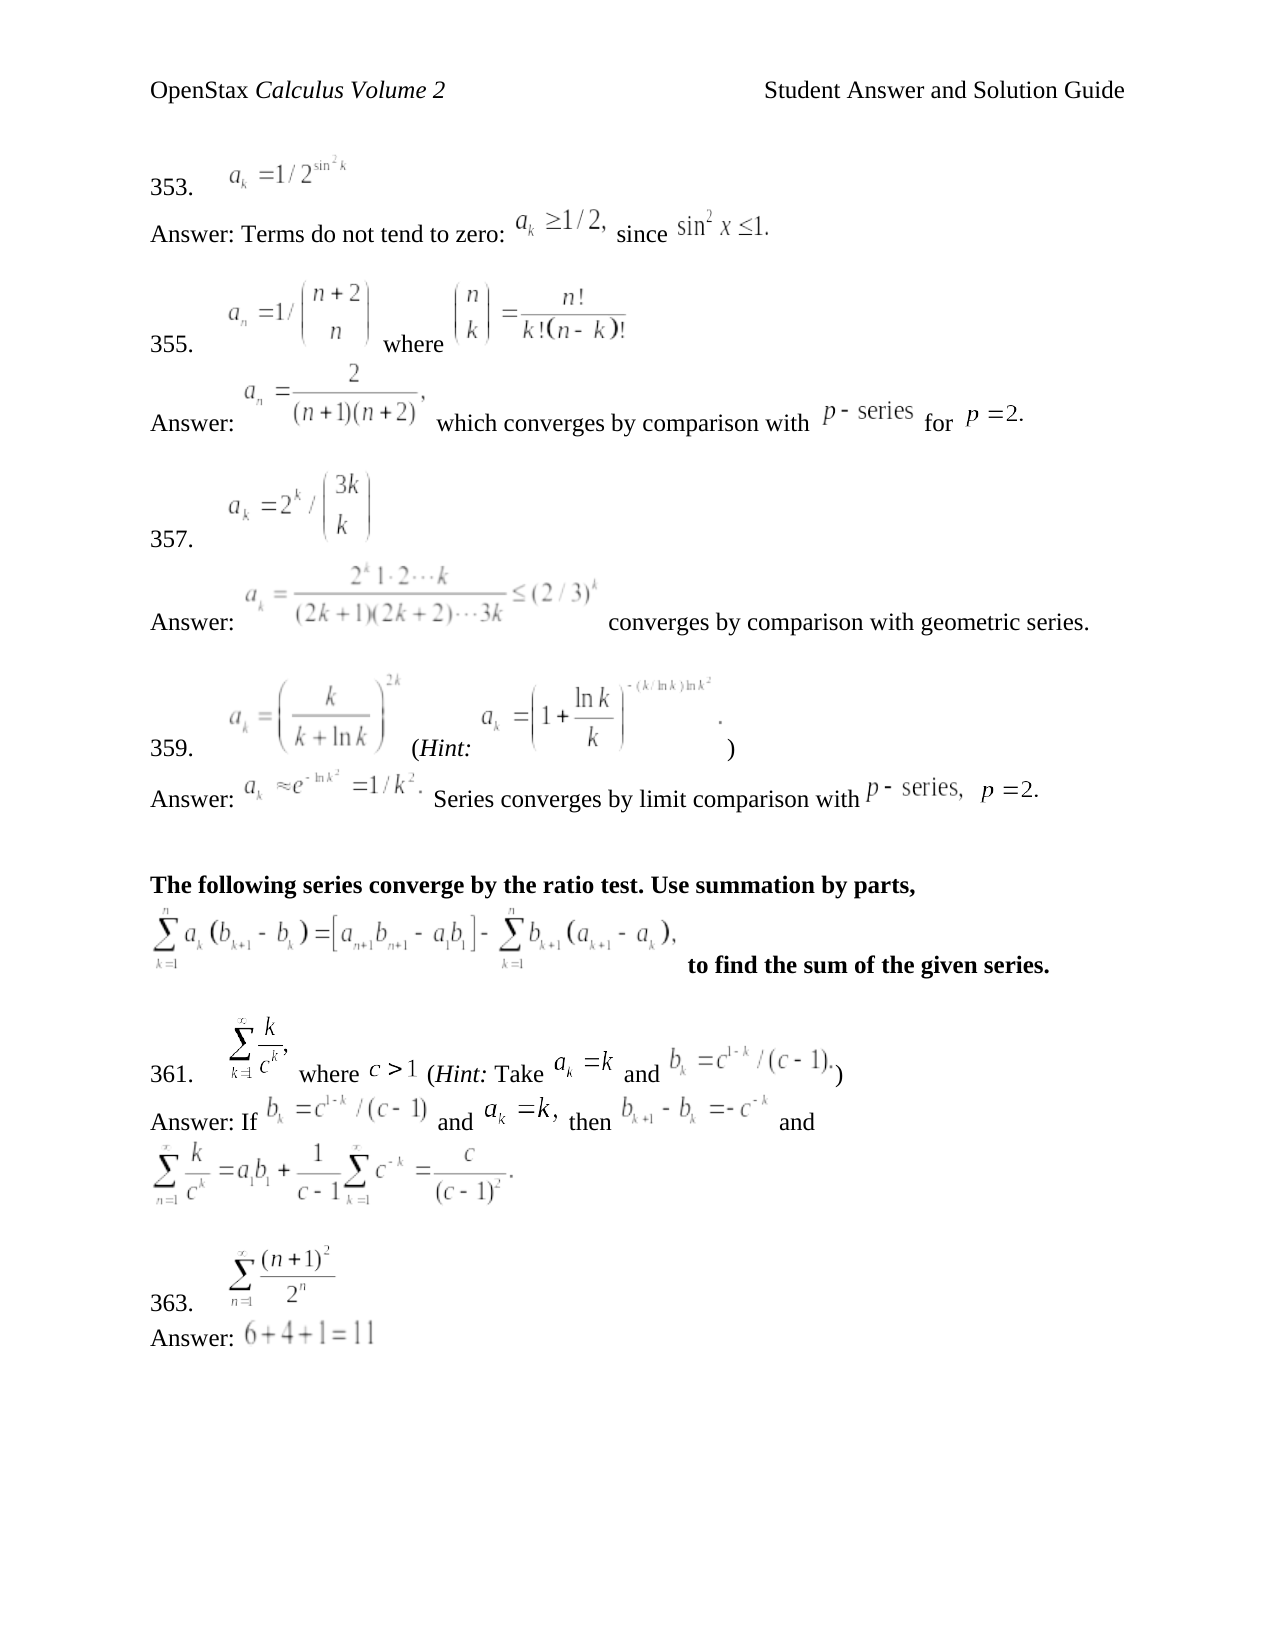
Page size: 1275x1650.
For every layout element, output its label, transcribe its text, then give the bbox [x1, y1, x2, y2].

text 353. [150, 150, 1125, 201]
text 361. where (Hint: Take and ) [150, 1008, 1125, 1088]
text 359. (Hint: ) [150, 664, 1125, 762]
text The following series converge by the ratio test. Use summation by parts, to find the sum of the given series. [150, 870, 1125, 979]
text 363. [150, 1238, 1125, 1317]
text Answer: Terms do not tend to zero: since [150, 201, 1125, 248]
text 355. where [150, 277, 1125, 357]
text 357. [150, 465, 1125, 553]
text Answer: converges by comparison with geometric series. [150, 553, 1125, 635]
text Answer: [150, 1317, 1125, 1352]
text Answer: which converges by comparison with for [150, 357, 1125, 436]
text Answer: If and then and [150, 1088, 1125, 1209]
text Answer: Series converges by limit comparison with [150, 762, 1125, 812]
